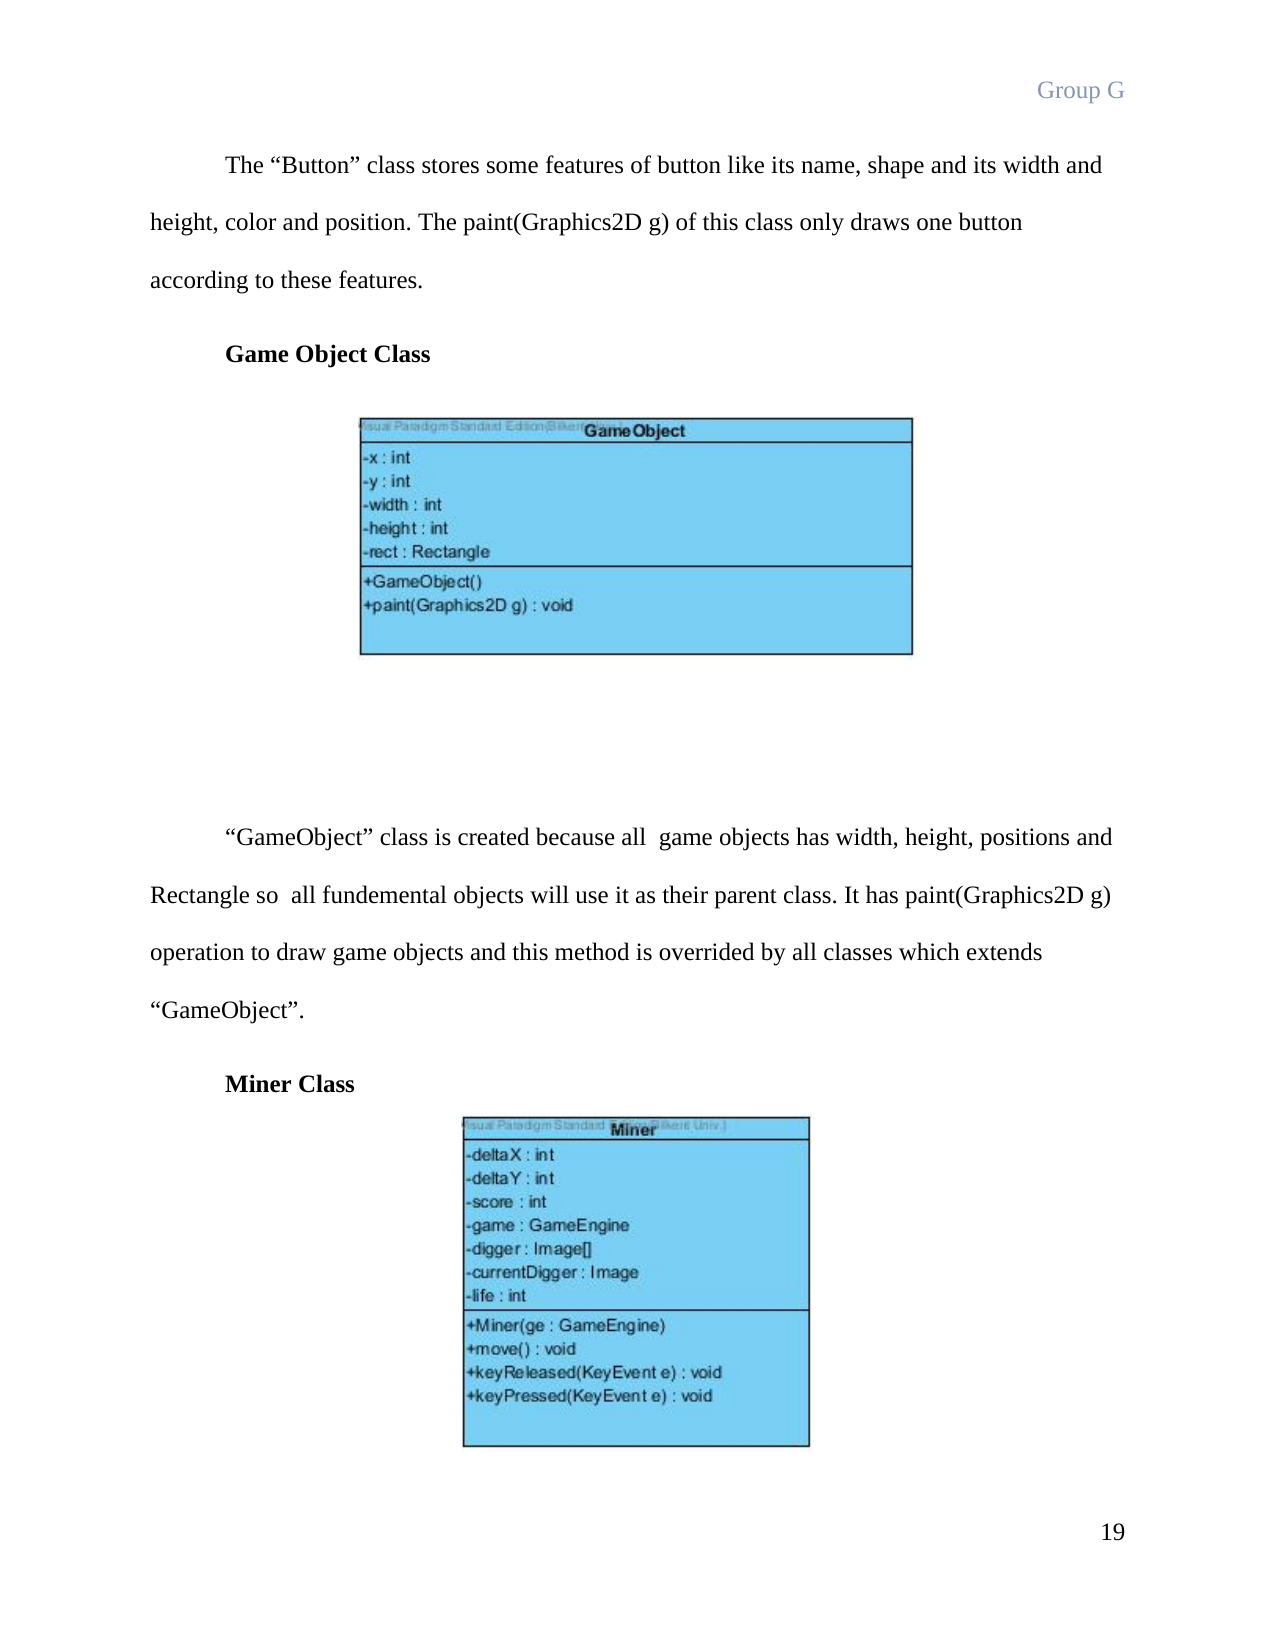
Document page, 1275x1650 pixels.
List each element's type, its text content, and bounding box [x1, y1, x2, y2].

text Game Object Class [150, 339, 1125, 368]
text The “Button” class stores some features of button like its name, shape and its width and height, color and position. The paint(Graphics2D g) of this class only draws one button according to these features. [150, 150, 1125, 294]
picture [461, 1114, 814, 1452]
text “GameObject” class is created because all game objects has width, height, positions and Rectangle so all fundemental objects will use it as their parent class. It has paint(Graphics2D g) operation to draw game objects and this method is overrided by all classes which extends “GameObject”. [150, 822, 1125, 1024]
picture [357, 416, 918, 660]
text Miner Class [225, 1069, 1125, 1098]
